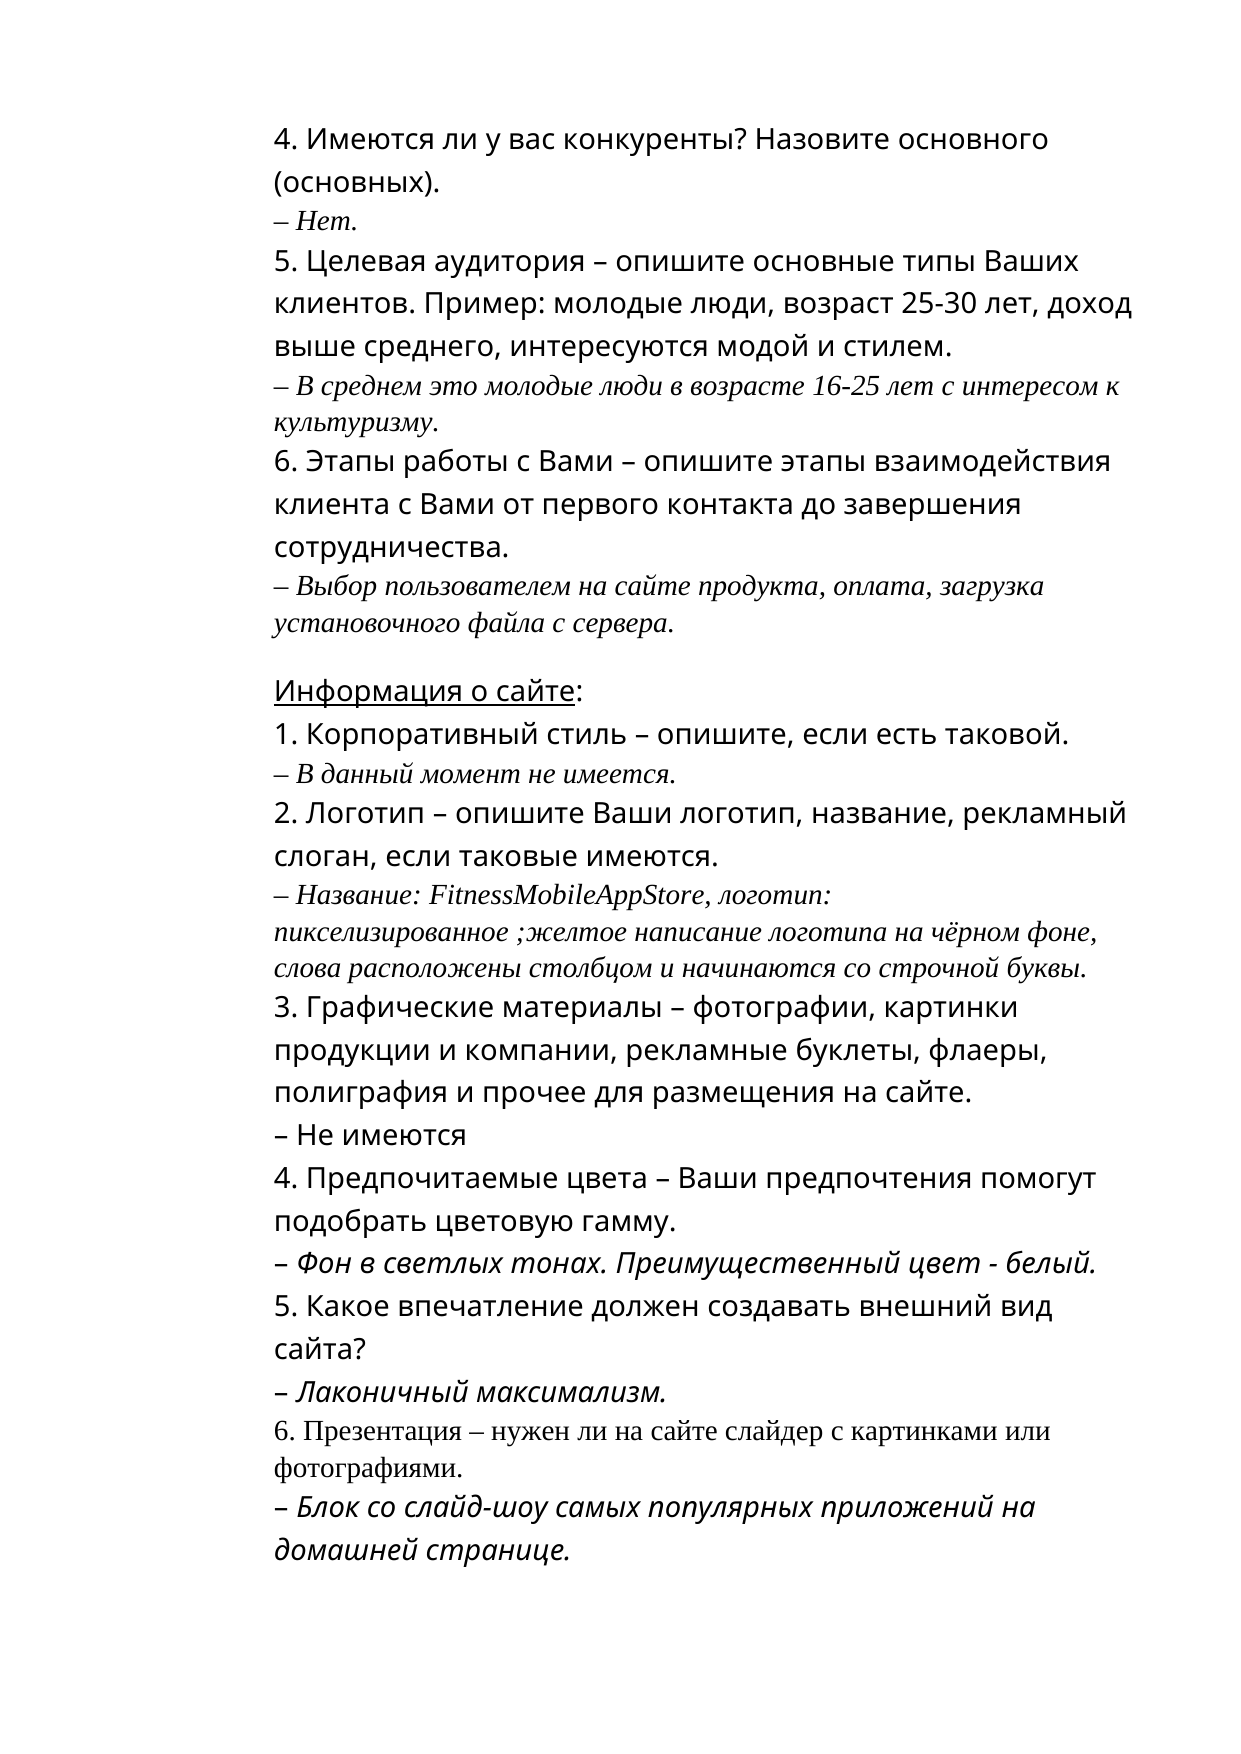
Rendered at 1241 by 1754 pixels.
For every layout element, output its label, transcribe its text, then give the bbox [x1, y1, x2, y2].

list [274, 1157, 1152, 1612]
list 4. Имеются ли у вас конкуренты? Назовите основного (основных). – Нет. 5. Целевая аудитория – опишите основные типы Ваших клиентов. Пример: молодые люди, возраст 25-30 лет, доход выше среднего, интересуются модой и стилем. – В среднем это молодые люди в возрасте 16-25 лет с интересом к культуризму. 6. Этапы работы с Вами – опишите этапы взаимодействия клиента с Вами от первого контакта до завершения сотрудничества. – Выбор пользователем на сайте продукта, оплата, загрузка установочного файла с сервера. [274, 118, 1152, 668]
list Информация о сайте: 1. Корпоративный стиль – опишите, если есть таковой. – В данный момент не имеется. 2. Логотип – опишите Ваши логотип, название, рекламный слоган, если таковые имеются. – Название: FitnessMobileAppStore, логотип: пикселизированное ;желтое написание логотипа на чёрном фоне, слова расположены столбцом и начинаются со строчной буквы. [274, 671, 1152, 983]
list 3. Графические материалы – фотографии, картинки продукции и компании, рекламные буклеты, флаеры, полиграфия и прочее для размещения на сайте. – Не имеются [274, 986, 1152, 1154]
